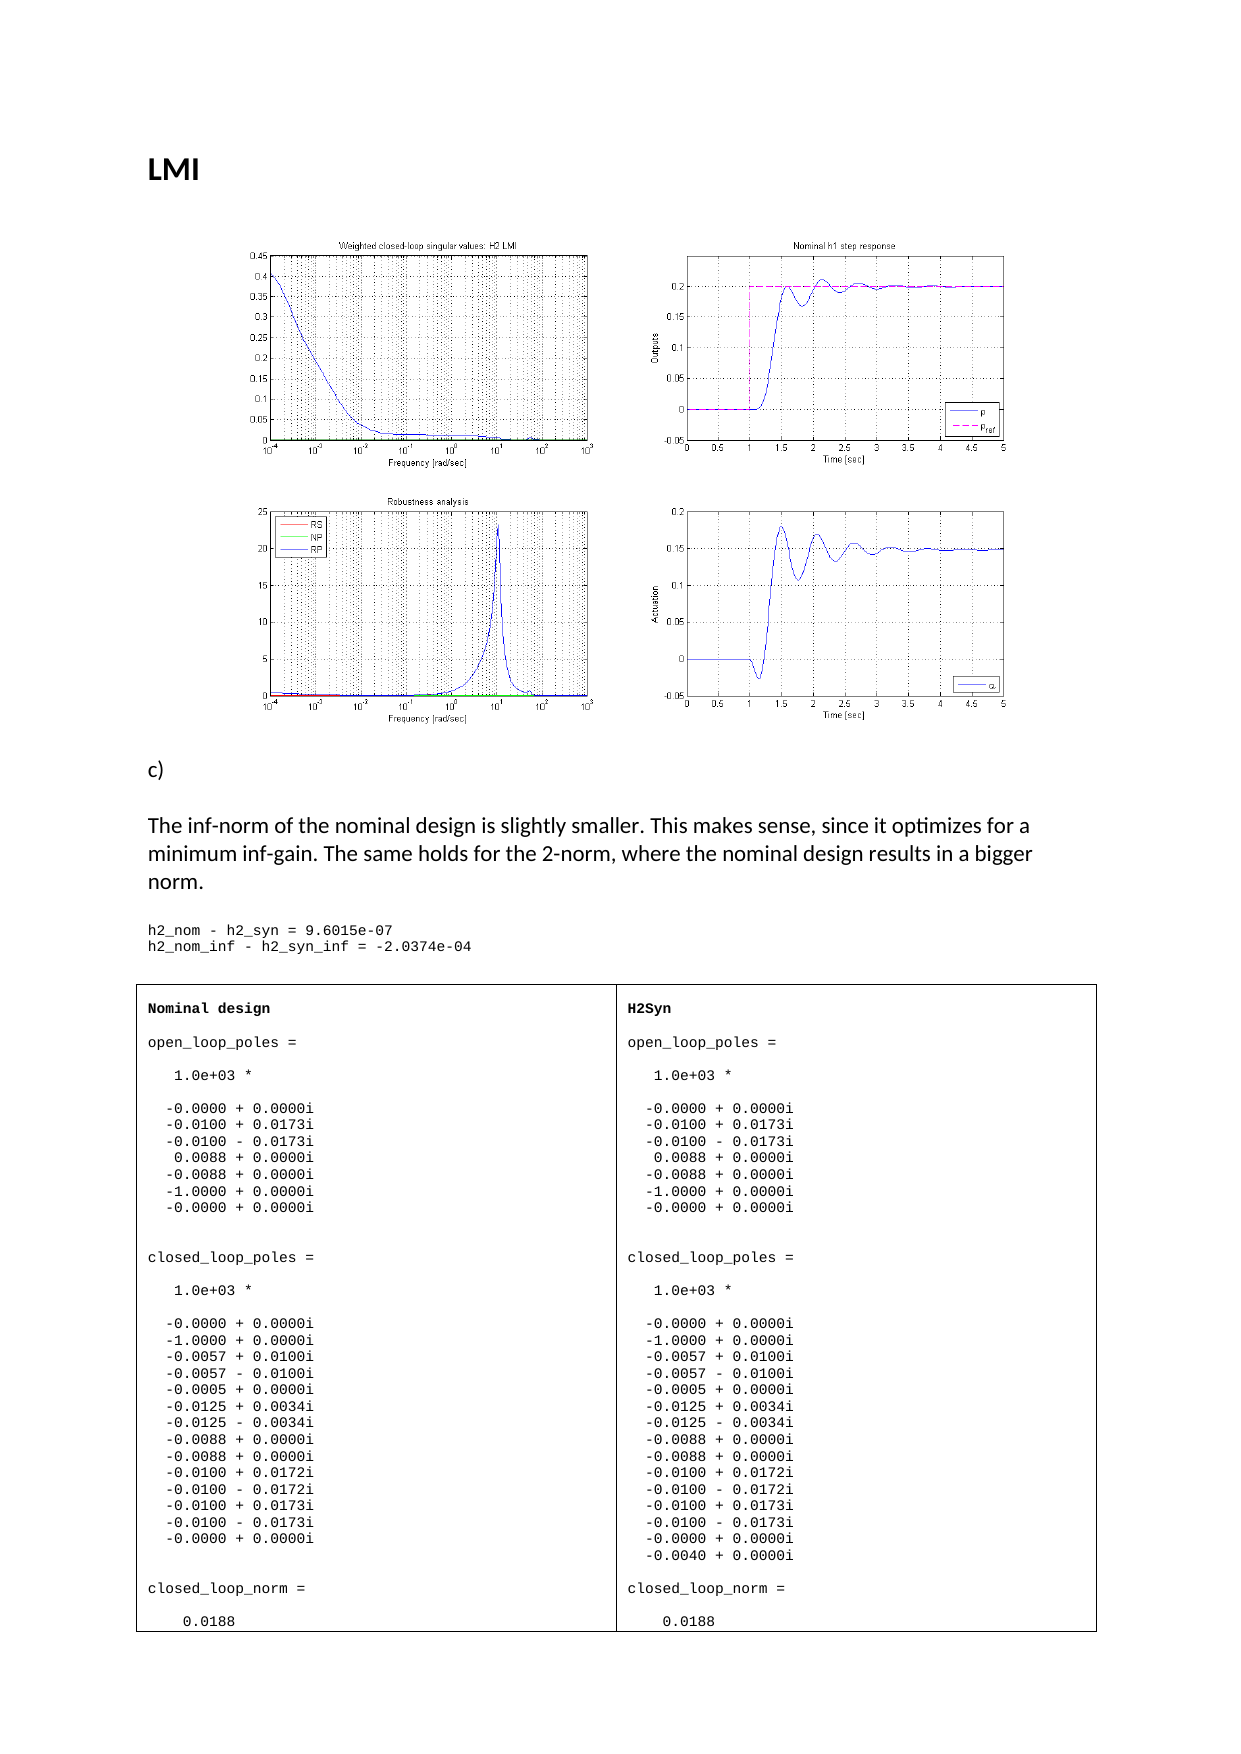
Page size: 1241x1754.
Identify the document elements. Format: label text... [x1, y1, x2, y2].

text c) [148, 755, 1093, 783]
picture [147, 215, 1093, 755]
table_header Nominal design open_loop_poles = 1.0e+03 * -0.0000 + 0.0000i -0.0100 + 0.0173i -0.0100 - 0.0173i 0.0088 + 0.0000i -0.0088 + 0.0000i -1.0000 + 0.0000i -0.0000 + 0.0000i closed_loop_poles = 1.0e+03 * -0.0000 + 0.0000i -1.0000 + 0.0000i -0.0057 + 0.0100i -0.0057 - 0.0100i -0.0005 + 0.0000i -0.0125 + 0.0034i -0.0125 - 0.0034i -0.0088 + 0.0000i -0.0088 + 0.0000i -0.0100 + 0.0172i -0.0100 - 0.0172i -0.0100 + 0.0173i -0.0100 - 0.0173i -0.0000 + 0.0000i closed_loop_norm = 0.0188 [137, 985, 616, 1631]
table_header H2Syn open_loop_poles = 1.0e+03 * -0.0000 + 0.0000i -0.0100 + 0.0173i -0.0100 - 0.0173i 0.0088 + 0.0000i -0.0088 + 0.0000i -1.0000 + 0.0000i -0.0000 + 0.0000i closed_loop_poles = 1.0e+03 * -0.0000 + 0.0000i -1.0000 + 0.0000i -0.0057 + 0.0100i -0.0057 - 0.0100i -0.0005 + 0.0000i -0.0125 + 0.0034i -0.0125 - 0.0034i -0.0088 + 0.0000i -0.0088 + 0.0000i -0.0100 + 0.0172i -0.0100 - 0.0172i -0.0100 + 0.0173i -0.0100 - 0.0173i -0.0000 + 0.0000i -0.0040 + 0.0000i closed_loop_norm = 0.0188 [617, 985, 1096, 1631]
text The inf-norm of the nominal design is slightly smaller. This makes sense, since it optimizes for a minimum inf-gain. The same holds for the 2-norm, where the nominal design results in a bigger norm. [148, 811, 1093, 895]
text h2_nom_inf - h2_syn_inf = -2.0374e-04 [148, 939, 1093, 956]
text h2_nom - h2_syn = 9.6015e-07 [148, 923, 1093, 939]
text LMI [148, 148, 1093, 188]
